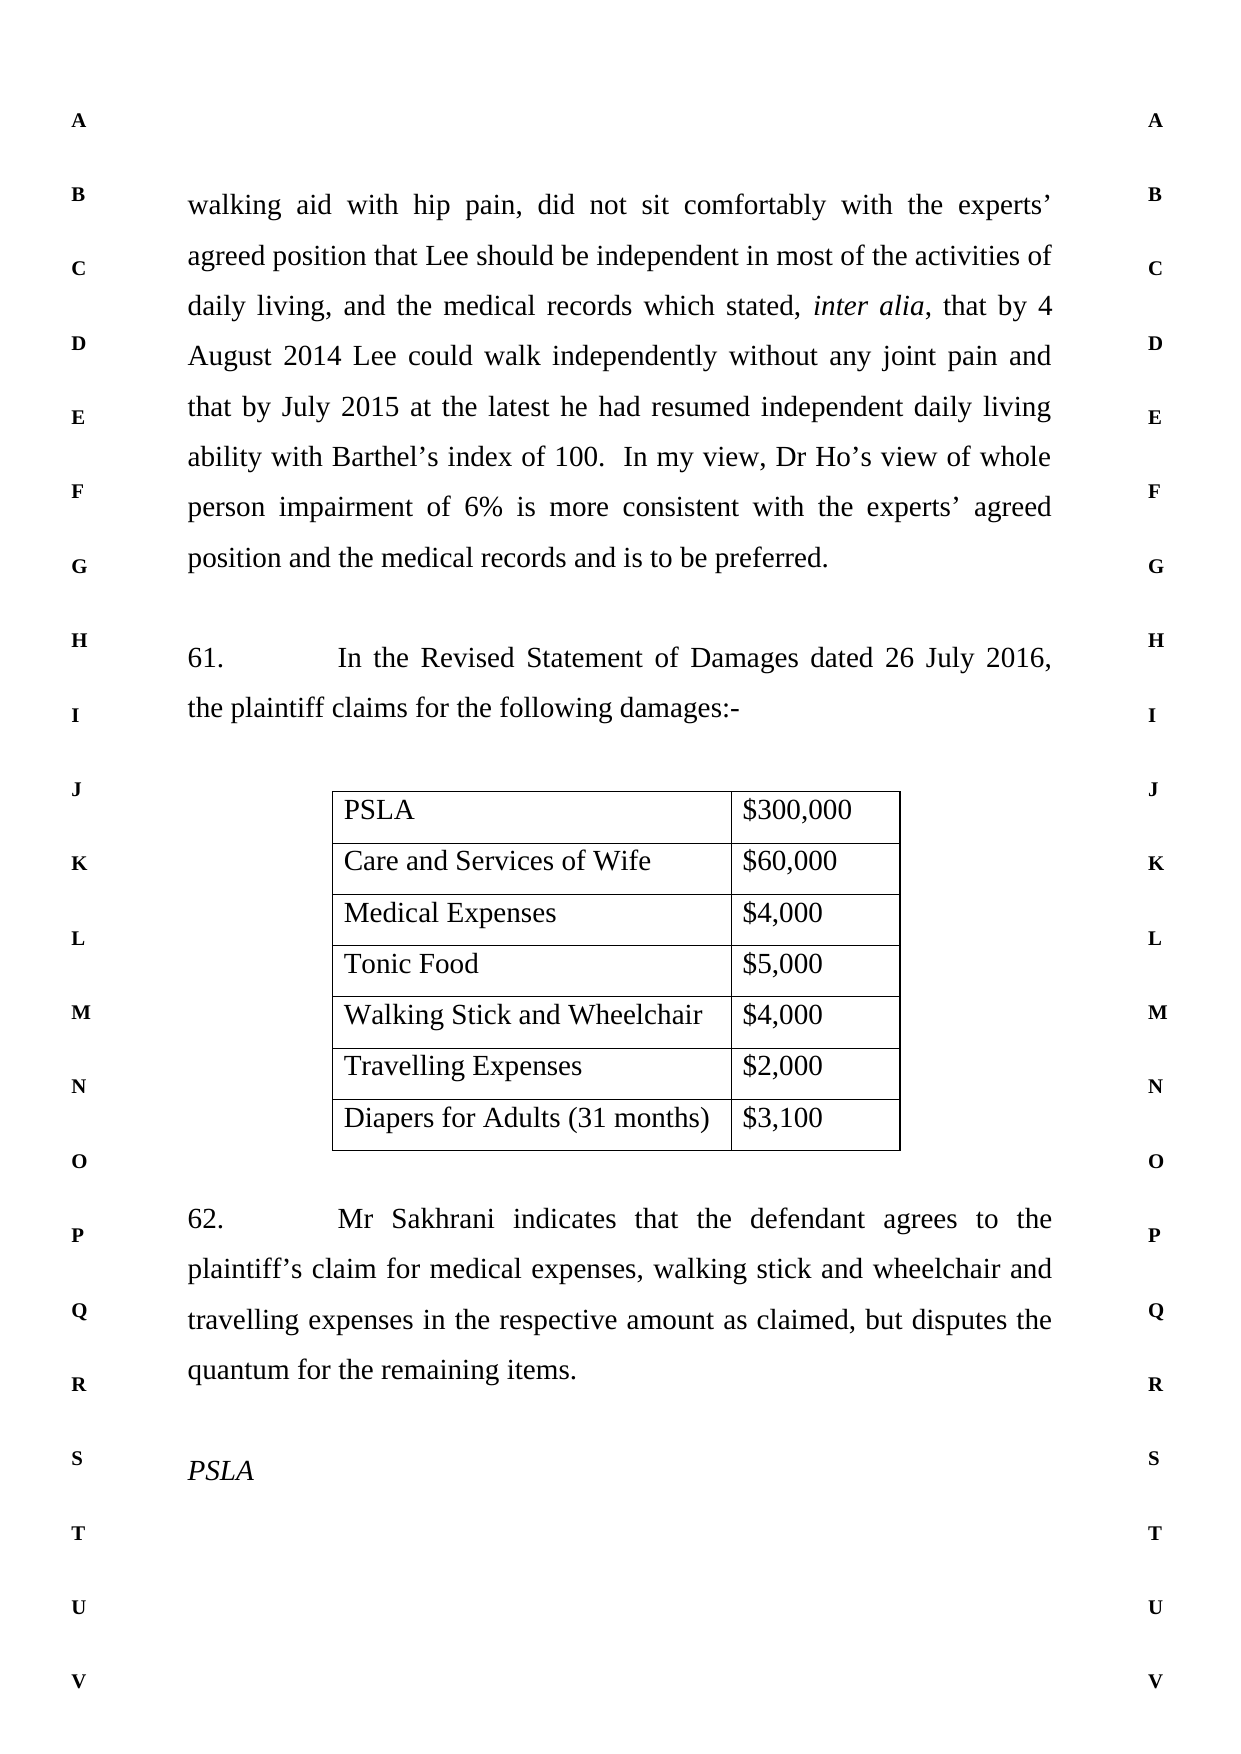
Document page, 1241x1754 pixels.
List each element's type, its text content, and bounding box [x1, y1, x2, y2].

table_cell Tonic Food [333, 946, 731, 996]
table_cell $60,000 [732, 844, 899, 894]
text PSLA [187, 1453, 1053, 1486]
table_cell $5,000 [732, 946, 899, 996]
table_cell $3,100 [732, 1100, 899, 1150]
list In the Revised Statement of Damages dated 26 July 2016, the plaintiff claims for the following damages:- [187, 640, 1053, 724]
table_cell Medical Expenses [333, 895, 731, 945]
table_cell Travelling Expenses [333, 1049, 731, 1099]
table_header PSLA [333, 792, 731, 842]
table_cell $4,000 [732, 895, 899, 945]
table_cell Walking Stick and Wheelchair [333, 997, 731, 1047]
table_cell $2,000 [732, 1049, 899, 1099]
table_cell Diapers for Adults (31 months) [333, 1100, 731, 1150]
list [187, 187, 1053, 573]
table_cell Care and Services of Wife [333, 844, 731, 894]
table_cell $4,000 [732, 997, 899, 1047]
list Mr Sakhrani indicates that the defendant agrees to the plaintiff’s claim for medical expenses, walking stick and wheelchair and travelling expenses in the respective amount as claimed, but disputes the quantum for the remaining items. [187, 1201, 1053, 1386]
table_header $300,000 [732, 792, 899, 842]
